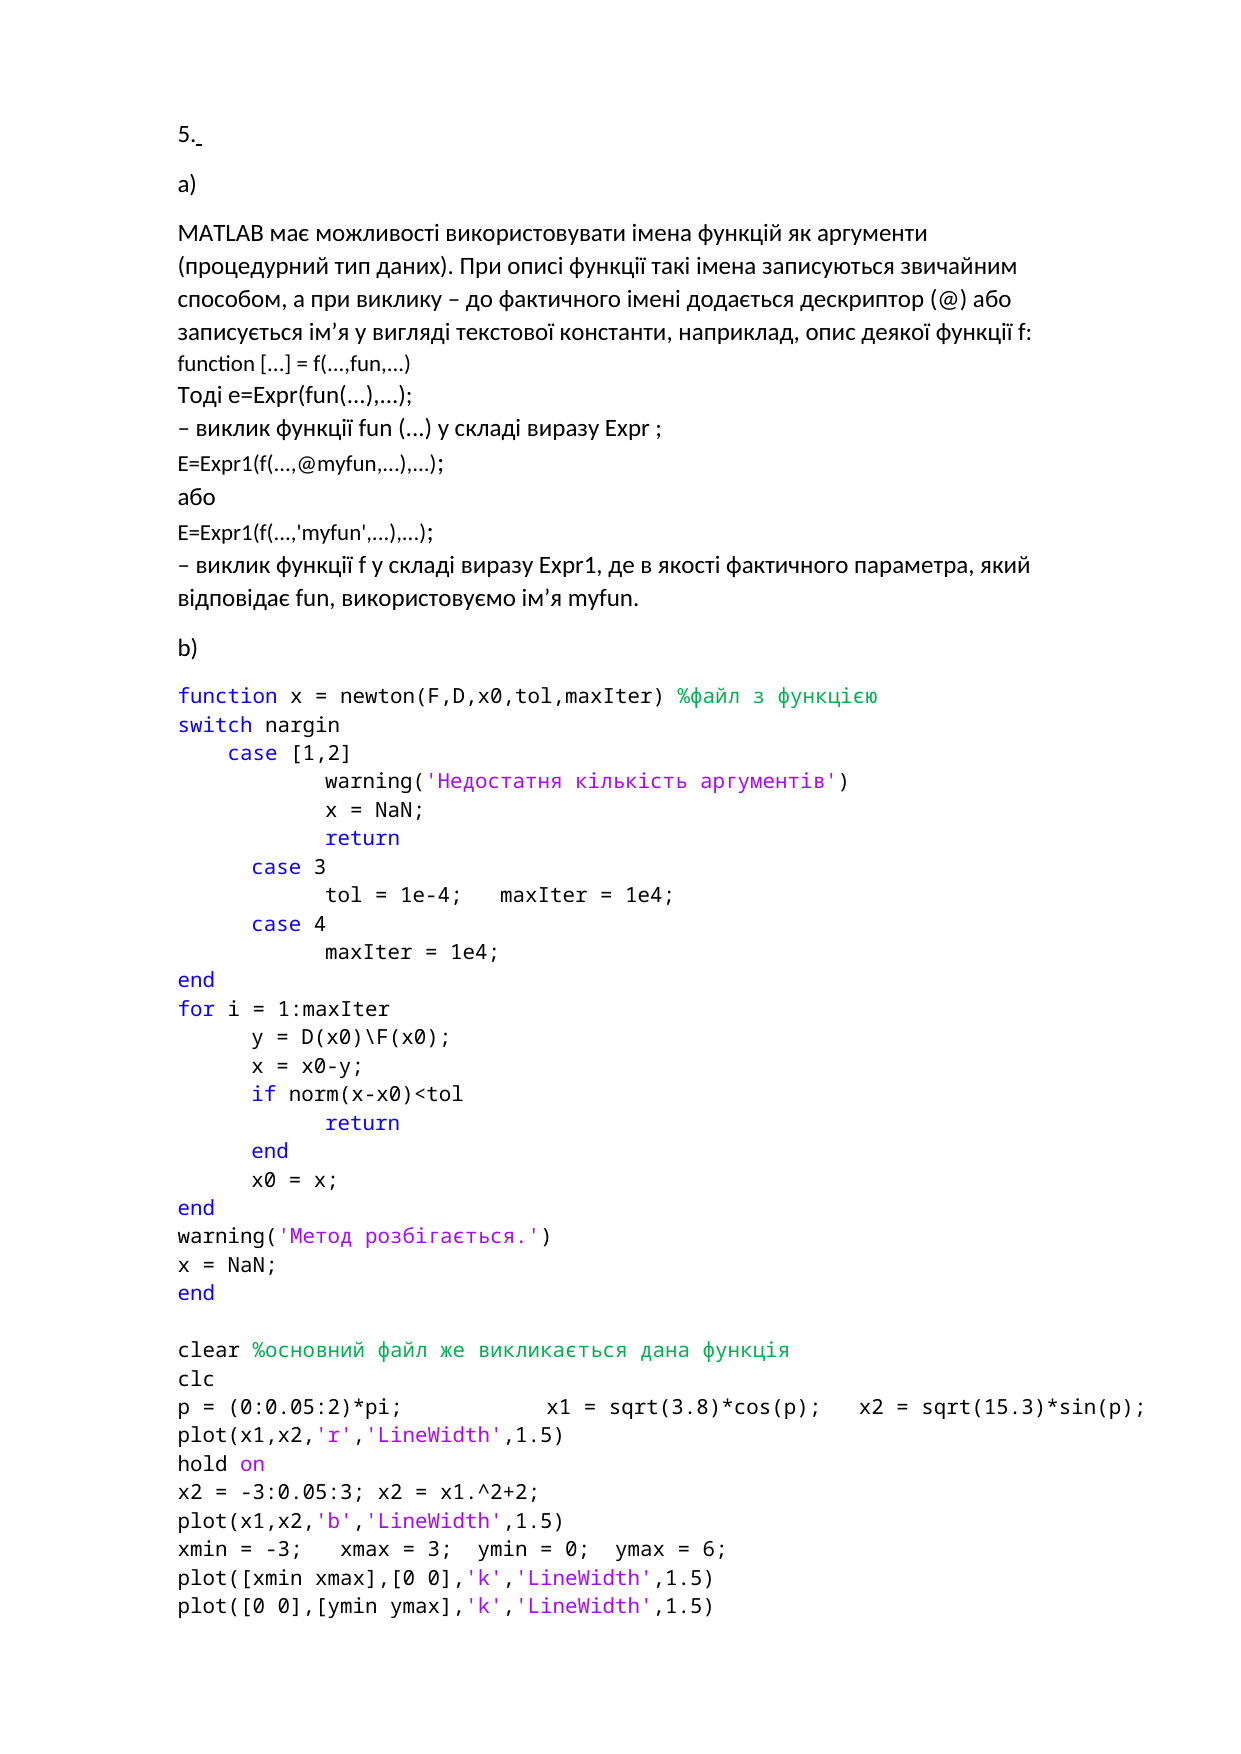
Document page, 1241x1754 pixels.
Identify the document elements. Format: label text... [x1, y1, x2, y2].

text x = x0-y; [177, 1051, 1152, 1079]
text return [177, 823, 1152, 852]
text x2 = -3:0.05:3; x2 = x1.^2+2; [177, 1477, 1152, 1506]
text case 3 [177, 852, 1152, 880]
text if norm(x-x0)<tol [177, 1079, 1152, 1108]
text x0 = x; [177, 1165, 1152, 1193]
text a) [177, 168, 1152, 198]
text tol = 1e-4; maxIter = 1e4; [177, 880, 1152, 909]
text plot([xmin xmax],[0 0],'k','LineWidth',1.5) [177, 1563, 1152, 1591]
text return [177, 1108, 1152, 1136]
text case 4 [177, 909, 1152, 937]
text for i = 1:maxIter [177, 994, 1152, 1022]
text maxIter = 1e4; [177, 937, 1152, 966]
text plot([0 0],[ymin ymax],'k','LineWidth',1.5) [177, 1591, 1152, 1620]
text end [177, 1193, 1152, 1222]
text plot(x1,x2,'b','LineWidth',1.5) [177, 1506, 1152, 1534]
text clear %основний файл же викликається дана функція [177, 1335, 1152, 1364]
text xmin = -3; xmax = 3; ymin = 0; ymax = 6; [177, 1534, 1152, 1563]
text end [177, 1136, 1152, 1165]
text x = NaN; [177, 795, 1152, 823]
text plot(x1,x2,'r','LineWidth',1.5) [177, 1421, 1152, 1449]
text x = NaN; [177, 1250, 1152, 1278]
text b) [177, 632, 1152, 662]
text warning('Недостатня кількість аргументів') [177, 767, 1152, 795]
text hold on [177, 1449, 1152, 1477]
text switch nargin [177, 710, 1152, 738]
text MATLAB має можливості використовувати імена функцій як аргументи (процедурний тип даних). При описі функції такі імена записуються звичайним способом, а при виклику – до фактичного імені додається дескриптор (@) або записується ім’я у вигляді текстової константи, наприклад, опис деякої функції f: function [...] = f(...,fun,...) Тоді e=Expr(fun(...),...); – виклик функції fun (...) у складі виразу Expr ; E=Expr1(f(...,@myfun,...),...); або E=Expr1(f(...,'myfun',...),...); – виклик функції f у складі виразу Expr1, де в якості фактичного параметра, який відповідає fun, використовуємо ім’я myfun. [177, 217, 1152, 613]
text warning('Метод розбігається.') [177, 1222, 1152, 1250]
text y = D(x0)\F(x0); [177, 1022, 1152, 1051]
text case [1,2] [177, 738, 1152, 767]
text clc [177, 1364, 1152, 1392]
text p = (0:0.05:2)*pi; x1 = sqrt(3.8)*cos(p); x2 = sqrt(15.3)*sin(p); [177, 1392, 1152, 1421]
text end [177, 966, 1152, 994]
text function x = newton(F,D,x0,tol,maxIter) %файл з функцією [177, 681, 1152, 710]
text end [177, 1278, 1152, 1307]
text 5. [177, 118, 1152, 149]
